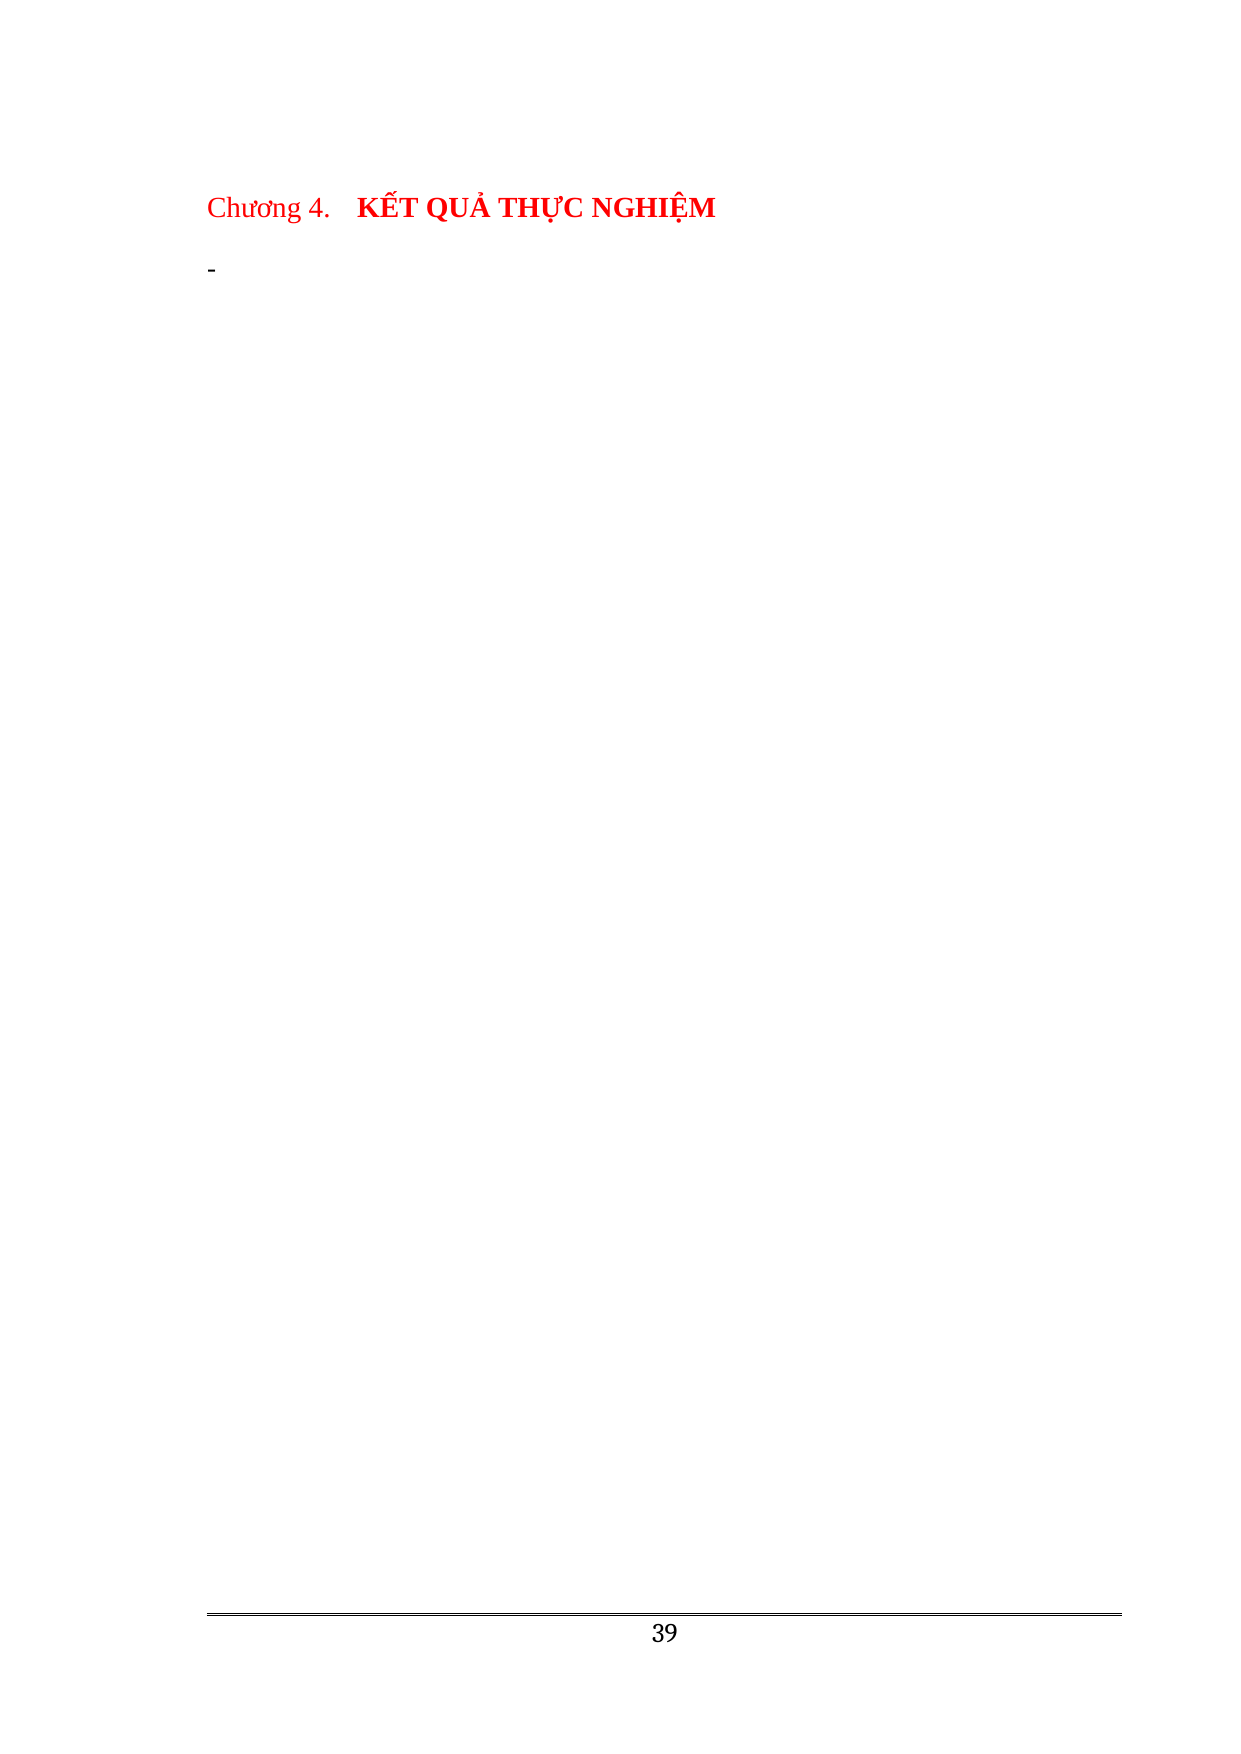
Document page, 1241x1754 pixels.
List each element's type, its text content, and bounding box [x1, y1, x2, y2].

text - [207, 252, 1122, 284]
subtitle KẾT QUẢ THỰC NGHIỆM [207, 190, 1122, 223]
